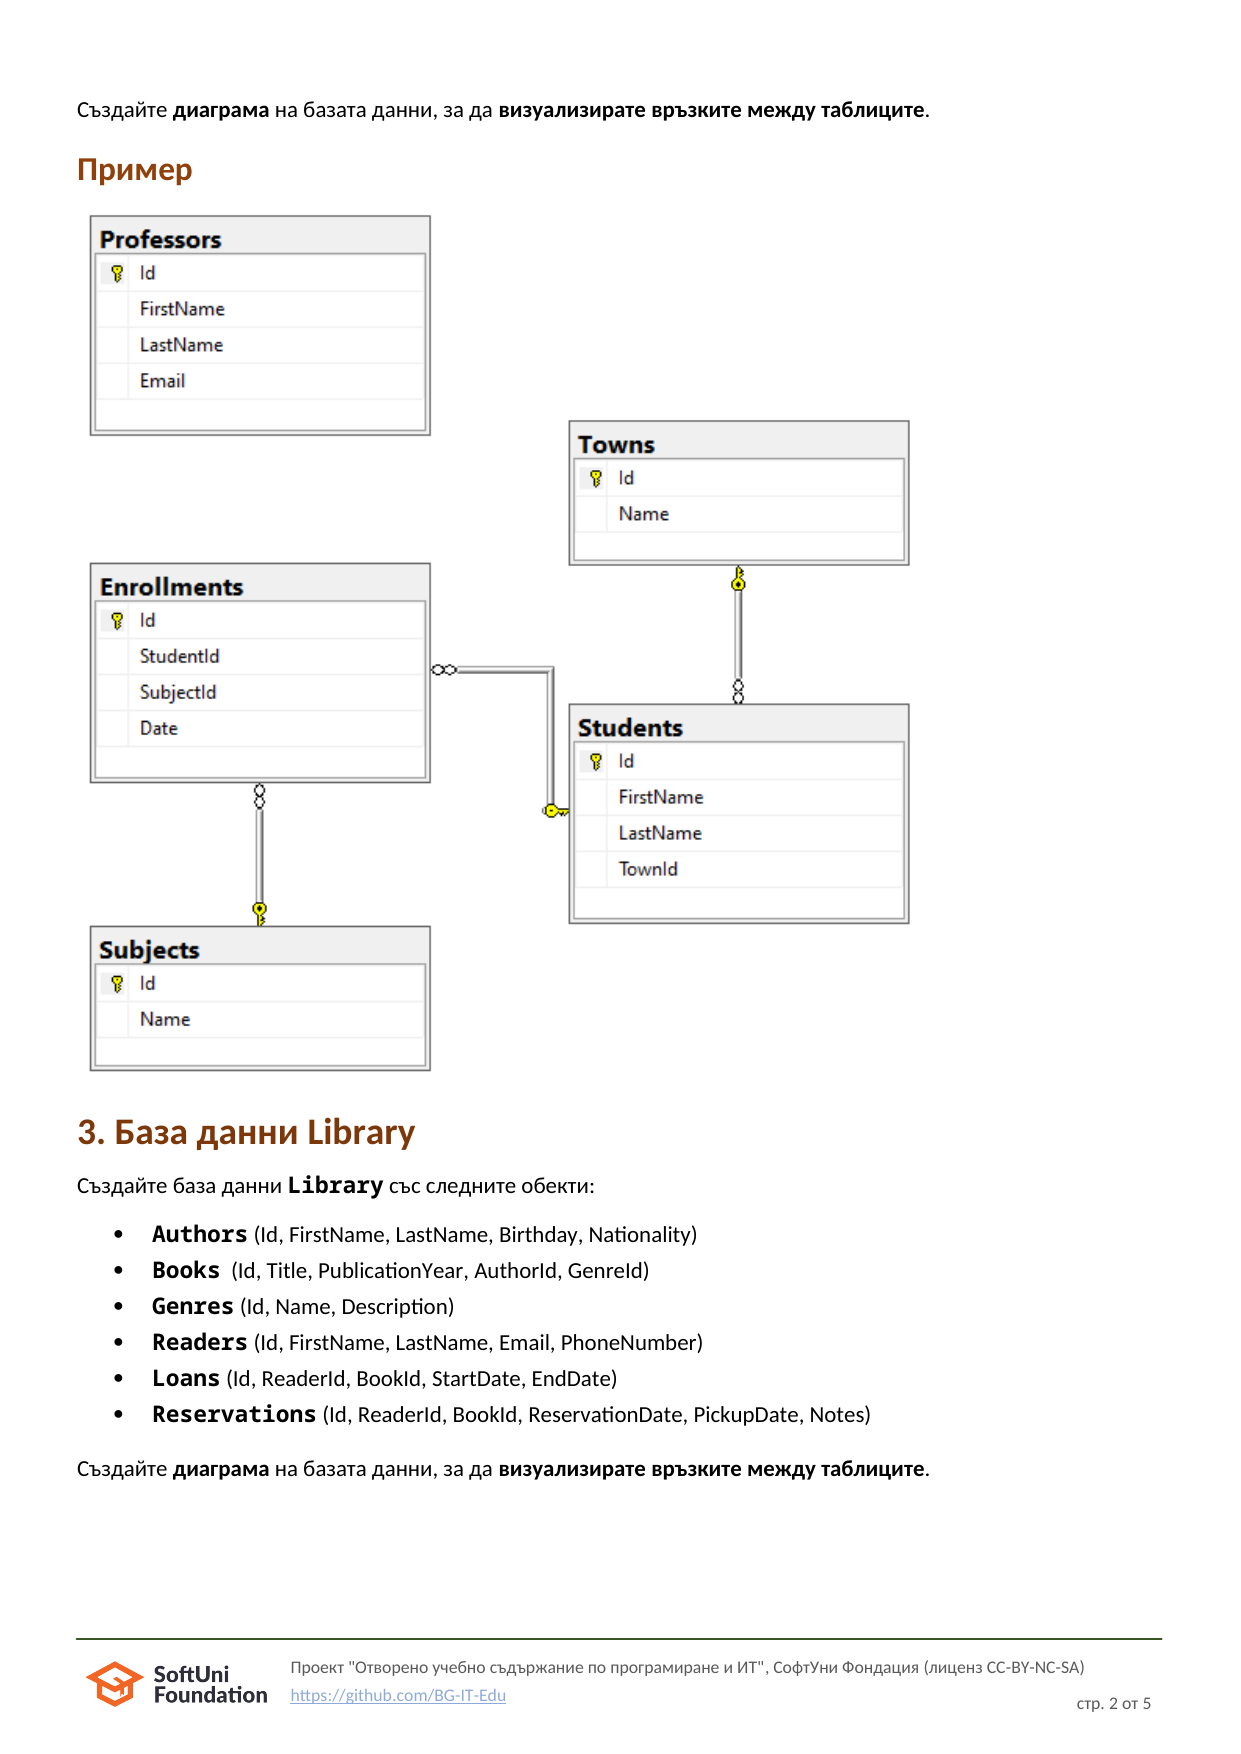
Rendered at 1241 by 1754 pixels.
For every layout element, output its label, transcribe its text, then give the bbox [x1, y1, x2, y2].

picture [76, 203, 924, 1084]
list Reservations (Id, ReaderId, BookId, ReservationDate, PickupDate, Notes) [114, 1397, 1163, 1429]
list Genres (Id, Name, Description) [114, 1290, 1163, 1321]
text Създайте база данни Library със следните обекти: [77, 1169, 1163, 1201]
list Books (Id, Title, PublicationYear, AuthorId, GenreId) [114, 1254, 1163, 1285]
list Loans (Id, ReaderId, BookId, StartDate, EndDate) [114, 1362, 1163, 1393]
list Readers (Id, FirstName, LastName, Email, PhoneNumber) [114, 1326, 1163, 1357]
subtitle Пример [77, 148, 1163, 189]
picture [85, 1661, 267, 1707]
list Authors (Id, FirstName, LastName, Birthday, Nationality) [114, 1218, 1163, 1249]
text Създайте диаграма на базата данни, за да визуализирате връзките между таблиците. [77, 95, 1163, 123]
subtitle База данни Library [77, 1108, 1163, 1154]
text Създайте диаграма на базата данни, за да визуализирате връзките между таблиците. [77, 1454, 1163, 1482]
